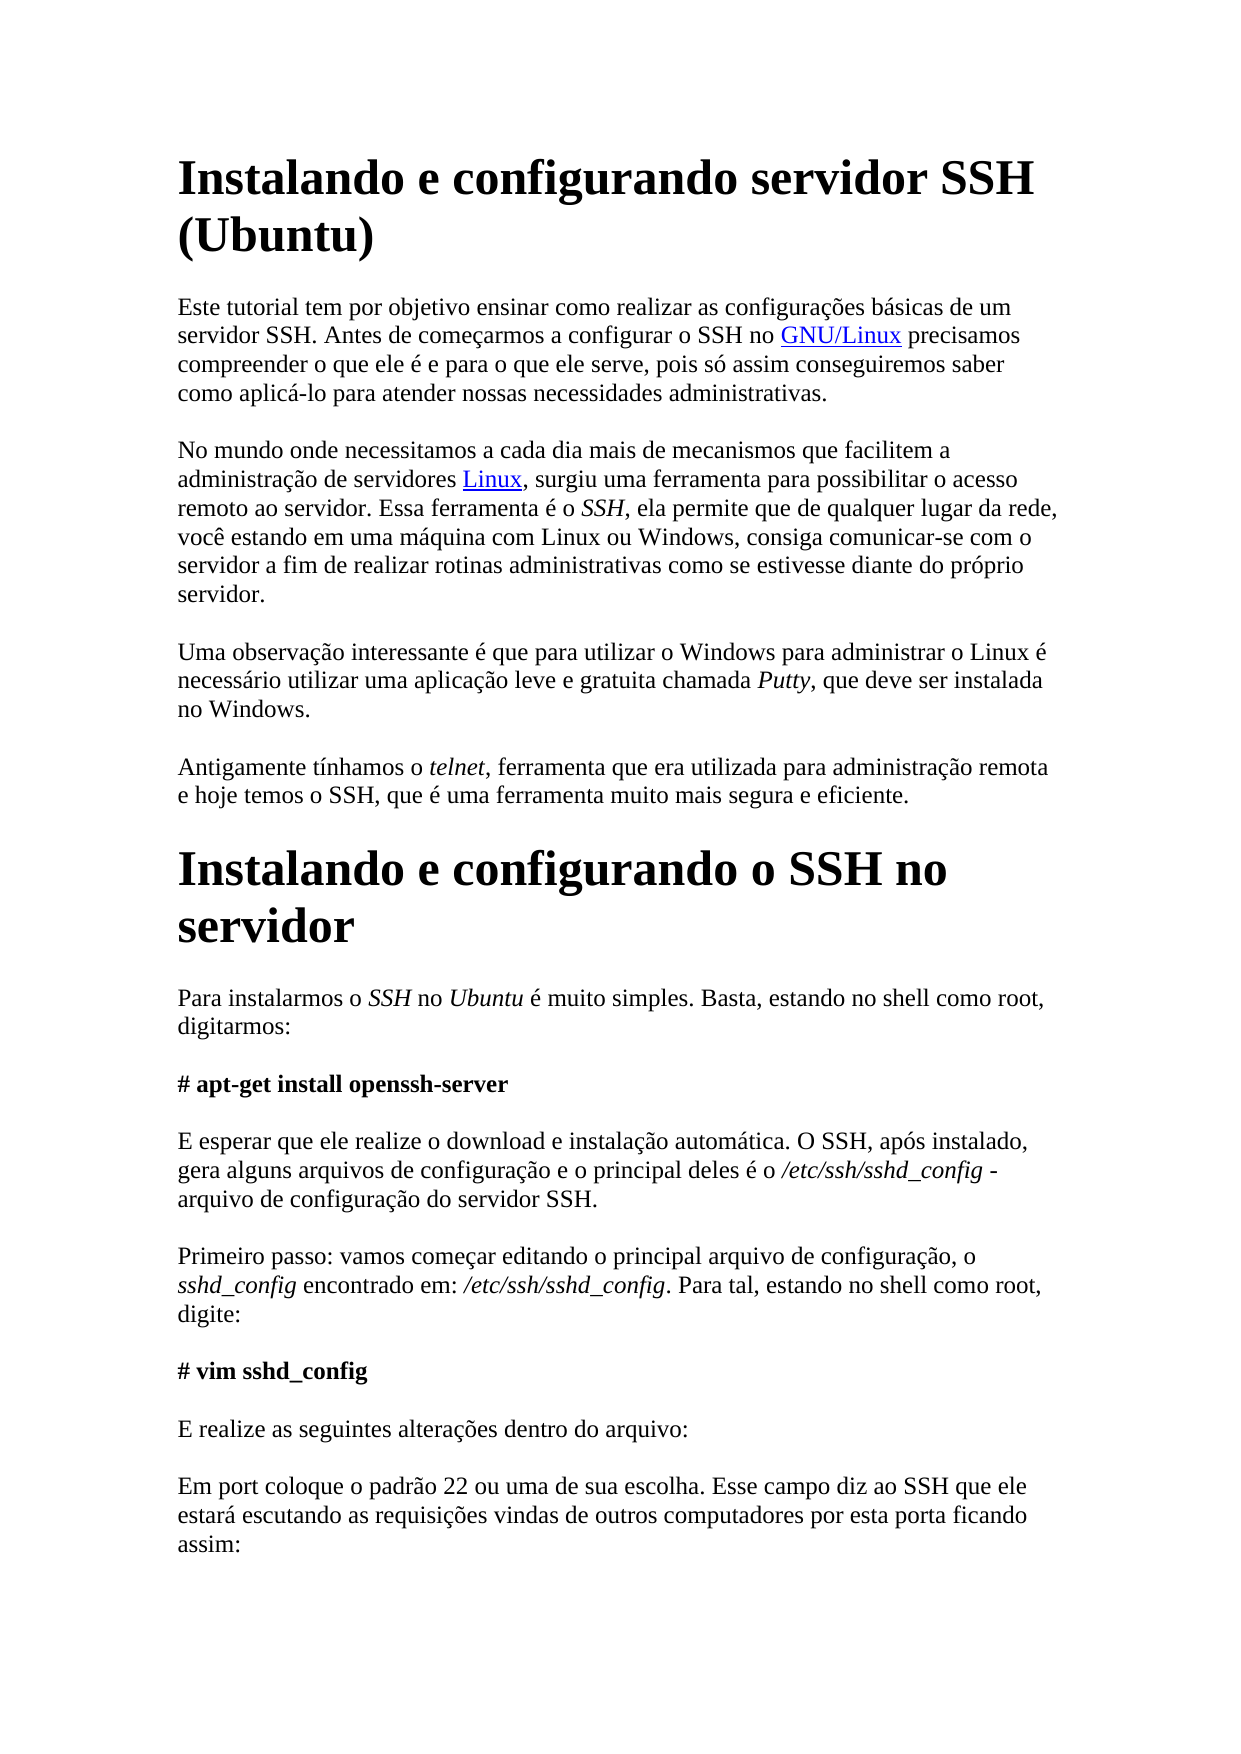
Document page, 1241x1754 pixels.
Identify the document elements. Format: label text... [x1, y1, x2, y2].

text Instalando e configurando servidor SSH (Ubuntu) [177, 148, 1063, 263]
text Este tutorial tem por objetivo ensinar como realizar as configurações básicas de um servidor SSH. Antes de começarmos a configurar o SSH no GNU/Linux precisamos compreender o que ele é e para o que ele serve, pois só assim conseguiremos saber como aplicá-lo para atender nossas necessidades administrativas. No mundo onde necessitamos a cada dia mais de mecanismos que facilitem a administração de servidores Linux, surgiu uma ferramenta para possibilitar o acesso remoto ao servidor. Essa ferramenta é o SSH, ela permite que de qualquer lugar da rede, você estando em uma máquina com Linux ou Windows, consiga comunicar-se com o servidor a fim de realizar rotinas administrativas como se estivesse diante do próprio servidor. Uma observação interessante é que para utilizar o Windows para administrar o Linux é necessário utilizar uma aplicação leve e gratuita chamada Putty, que deve ser instalada no Windows. Antigamente tínhamos o telnet, ferramenta que era utilizada para administração remota e hoje temos o SSH, que é uma ferramenta muito mais segura e eficiente. [177, 292, 1063, 809]
text Instalando e configurando o SSH no servidor [177, 838, 1063, 953]
text Para instalarmos o SSH no Ubuntu é muito simples. Basta, estando no shell como root, digitarmos: # apt-get install openssh-server E esperar que ele realize o download e instalação automática. O SSH, após instalado, gera alguns arquivos de configuração e o principal deles é o /etc/ssh/sshd_config - arquivo de configuração do servidor SSH. Primeiro passo: vamos começar editando o principal arquivo de configuração, o sshd_config encontrado em: /etc/ssh/sshd_config. Para tal, estando no shell como root, digite: # vim sshd_config E realize as seguintes alterações dentro do arquivo: Em port coloque o padrão 22 ou uma de sua escolha. Esse campo diz ao SSH que ele estará escutando as requisições vindas de outros computadores por esta porta ficando assim: [177, 983, 1063, 1558]
